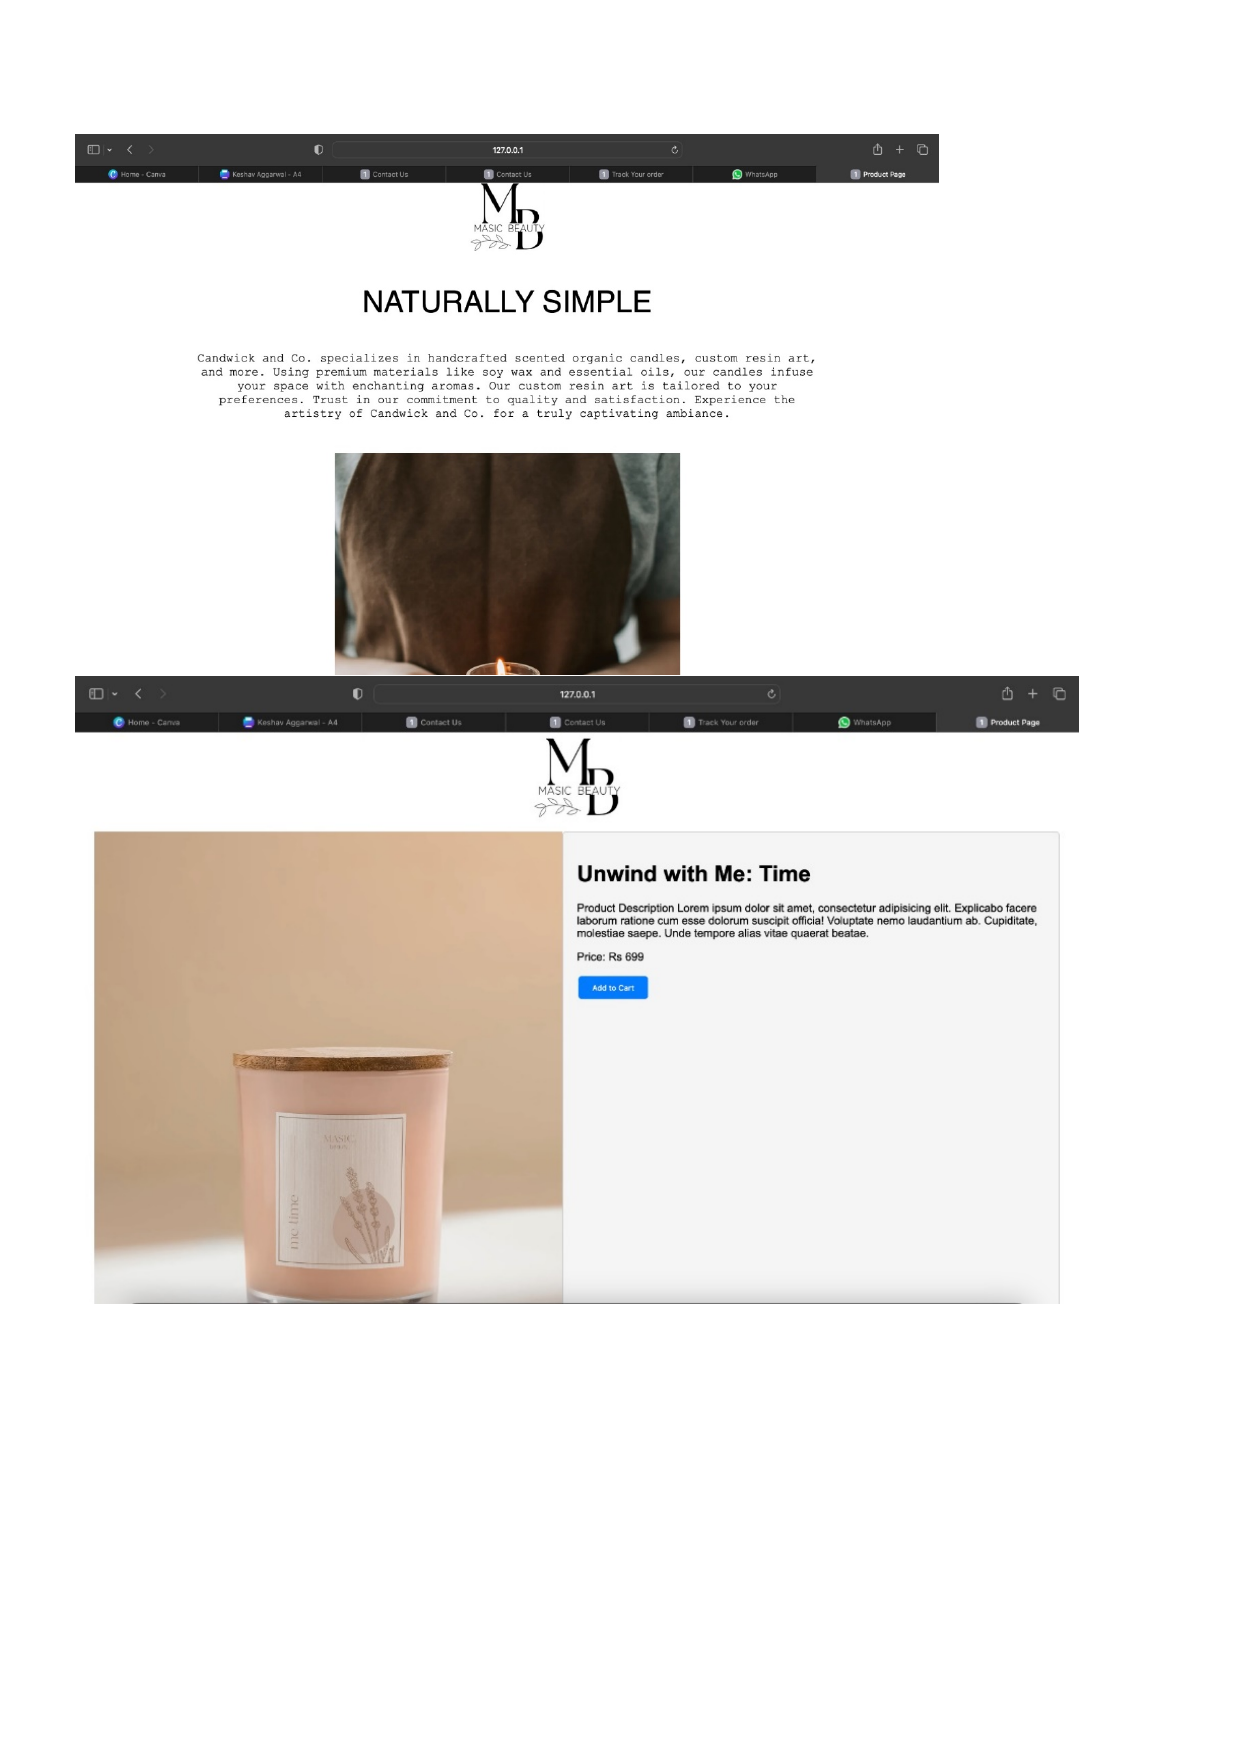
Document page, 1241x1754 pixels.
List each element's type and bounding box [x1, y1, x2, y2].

picture [75, 676, 1079, 1304]
picture [75, 134, 939, 675]
